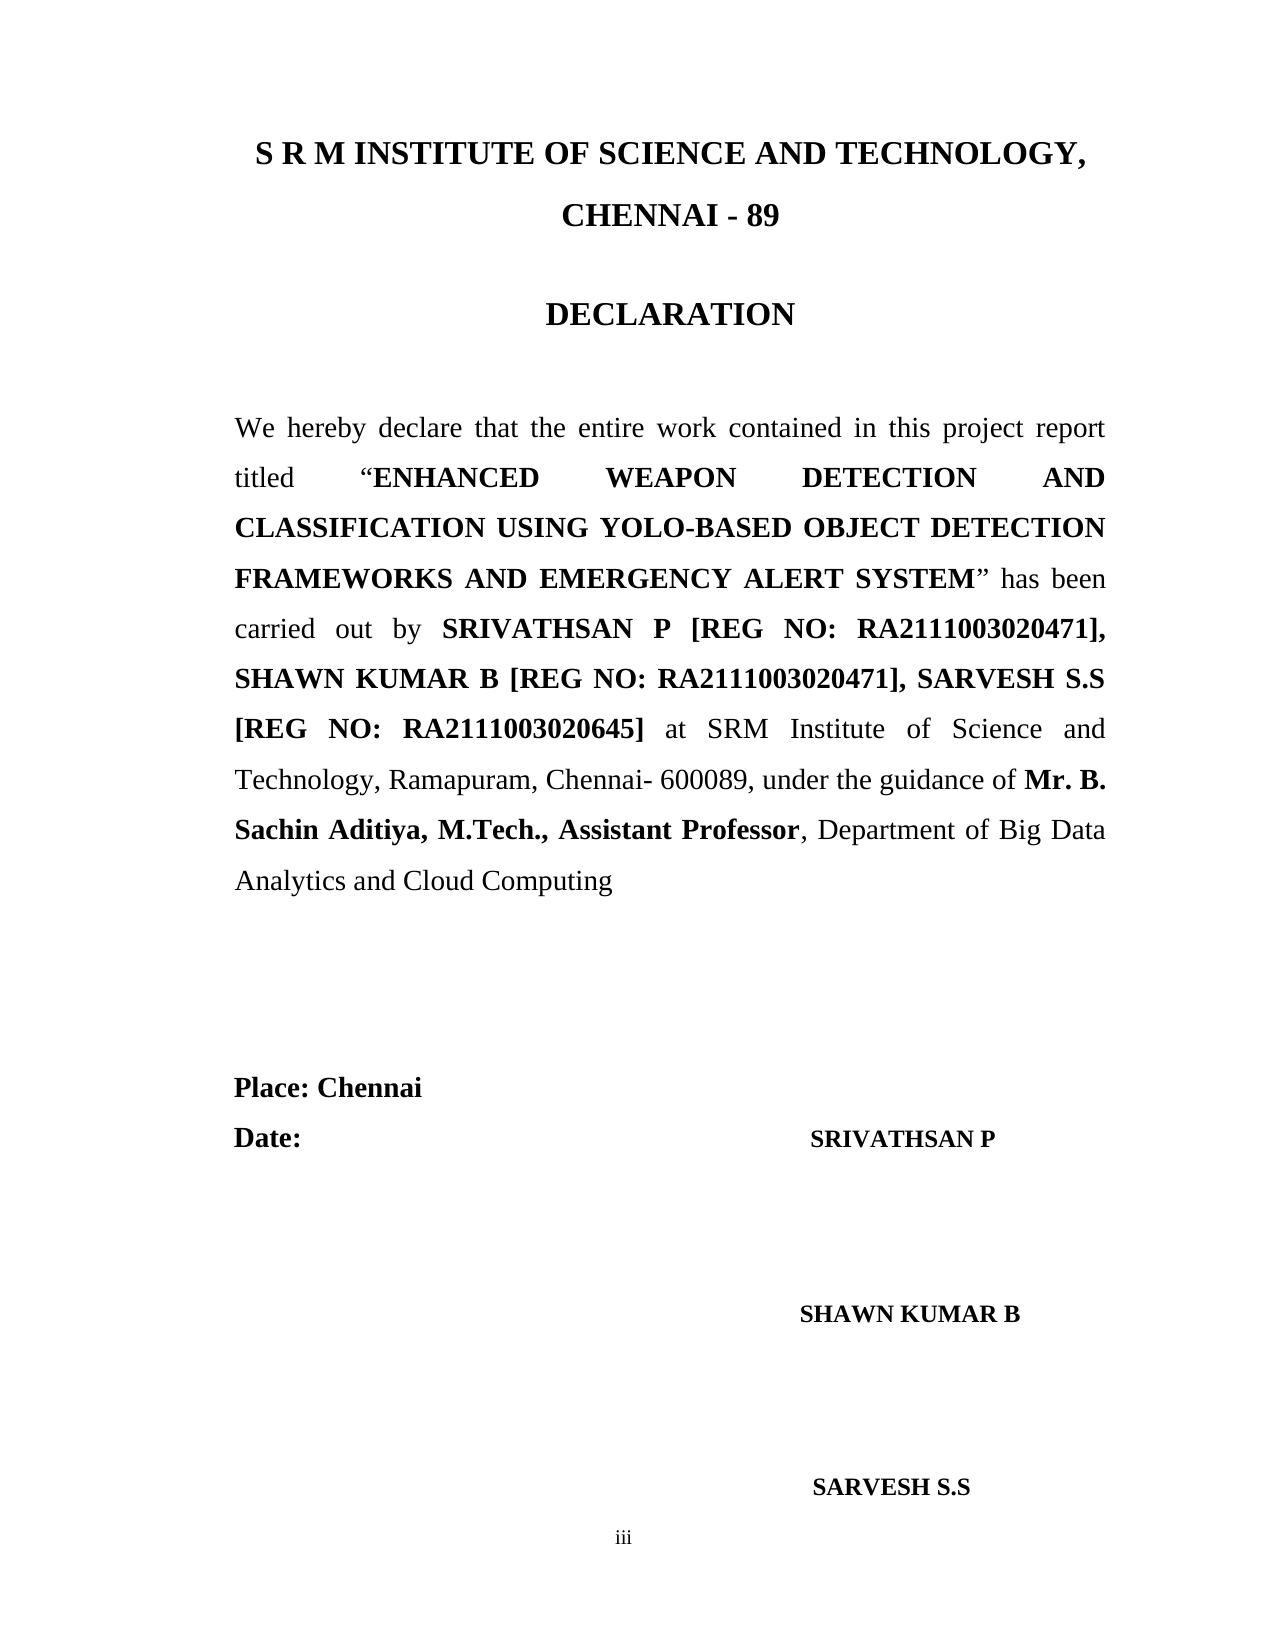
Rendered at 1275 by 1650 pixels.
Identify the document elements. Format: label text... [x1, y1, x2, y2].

text iii [531, 1524, 1275, 1549]
text S R M INSTITUTE OF SCIENCE AND TECHNOLOGY, [153, 134, 1187, 172]
text CHENNAI - 89 [153, 196, 1187, 234]
text Date: SRIVATHSAN P [117, 1121, 1275, 1154]
text SHAWN KUMAR B [680, 1299, 1140, 1328]
text SARVESH S.S [750, 1472, 1140, 1501]
text We hereby declare that the entire work contained in this project report titled “ENHANCED WEAPON DETECTION AND CLASSIFICATION USING YOLO-BASED OBJECT DETECTION FRAMEWORKS AND EMERGENCY ALERT SYSTEM” has been carried out by SRIVATHSAN P [REG NO: RA2111003020471], SHAWN KUMAR B [REG NO: RA2111003020471], SARVESH S.S [REG NO: RA2111003020645] at SRM Institute of Science and Technology, Ramapuram, Chennai- 600089, under the guidance of Mr. B. Sachin Aditiya, M.Tech., Assistant Professor, Department of Big Data Analytics and Cloud Computing [234, 410, 1106, 896]
text Place: Chennai [117, 1070, 1275, 1103]
text DECLARATION [153, 294, 1187, 333]
